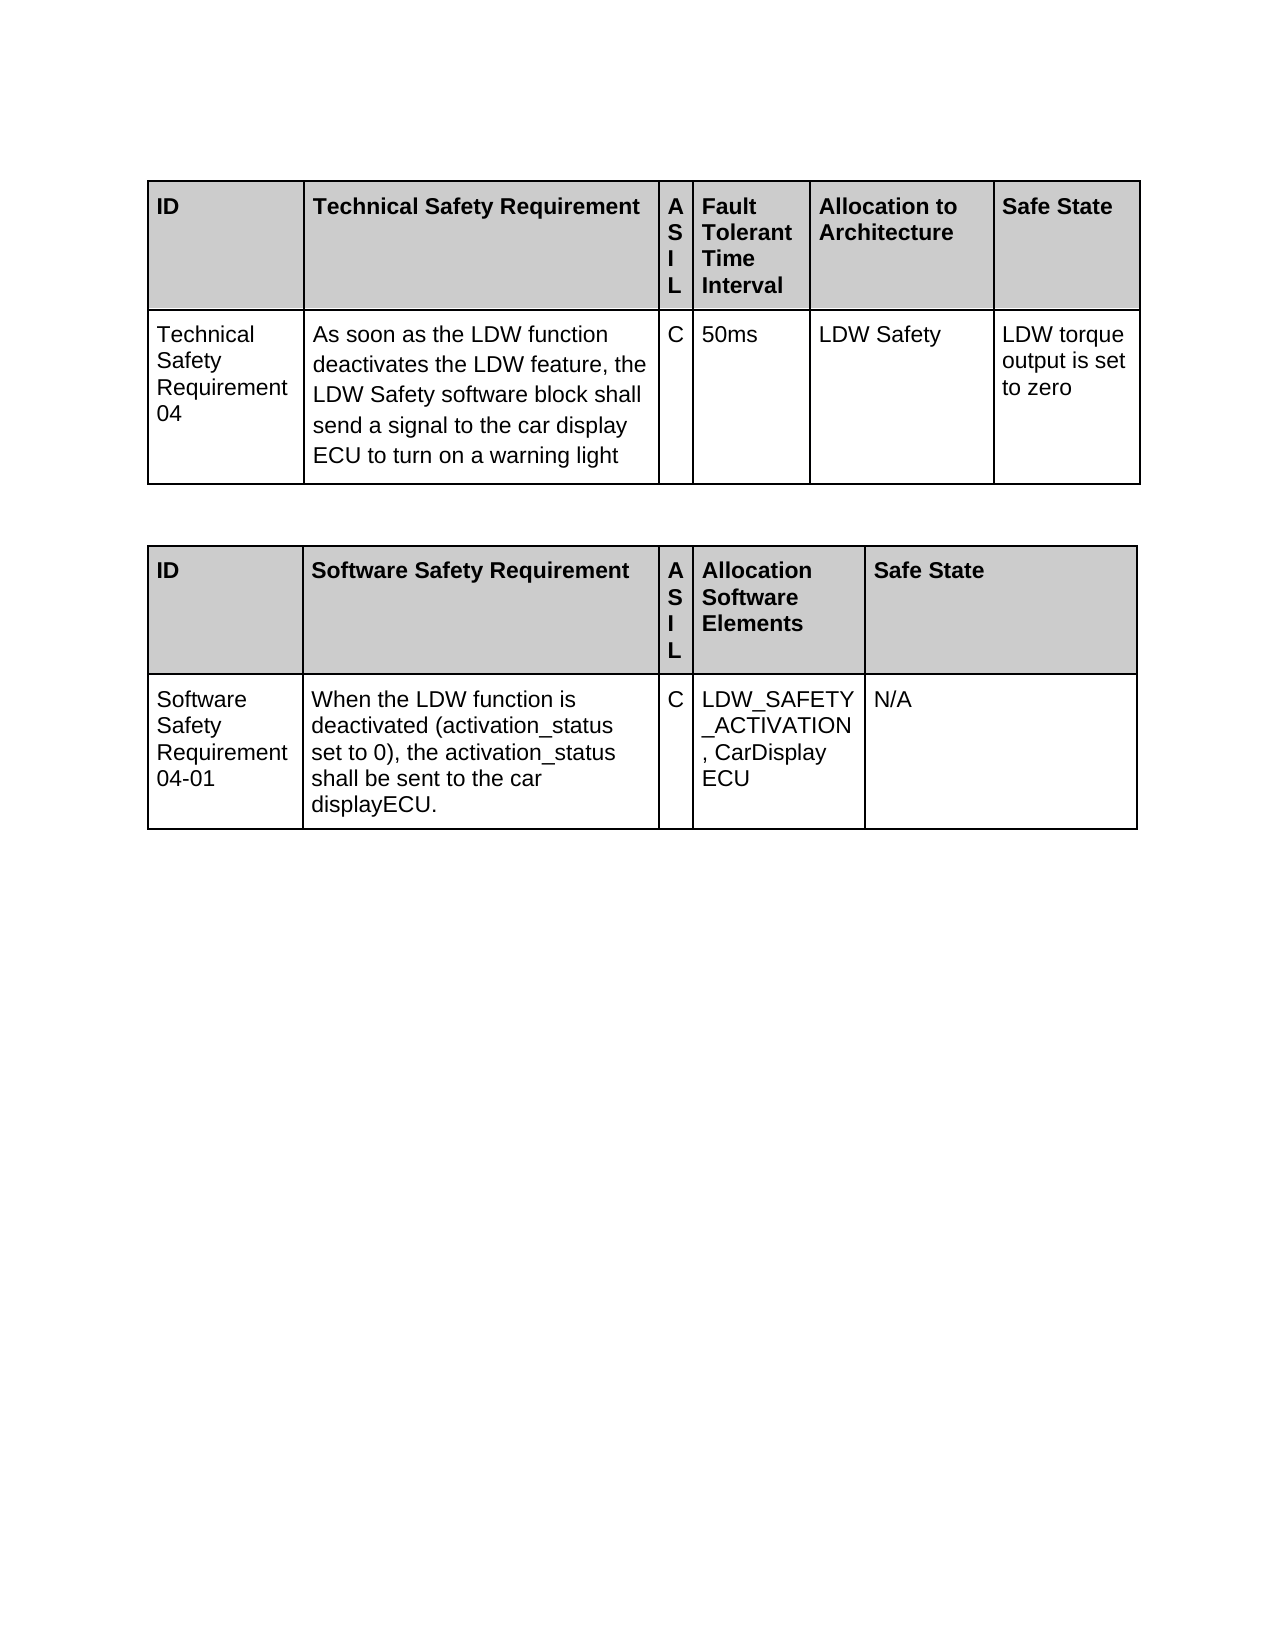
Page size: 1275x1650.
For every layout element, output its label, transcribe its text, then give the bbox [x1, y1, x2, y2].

table_header ASIL [660, 182, 692, 308]
table_header Safe State [995, 182, 1139, 308]
table_header Fault Tolerant Time Interval [694, 182, 809, 308]
table_header Allocation to Architecture [811, 182, 993, 308]
table_header Software Safety Requirement [304, 547, 658, 673]
table_header Safe State [866, 547, 1136, 673]
table_cell 50ms [694, 311, 809, 482]
table_cell Technical Safety Requirement 04 [149, 311, 303, 482]
table_cell LDW torque output is set to zero [995, 311, 1139, 482]
table_header Technical Safety Requirement [305, 182, 658, 308]
table_header ID [149, 182, 303, 308]
table_cell N/A [866, 675, 1136, 828]
table_cell LDW Safety [811, 311, 993, 482]
table_cell C [660, 311, 692, 482]
table_cell LDW_SAFETY_ACTIVATION, CarDisplay ECU [694, 675, 864, 828]
table_cell As soon as the LDW function deactivates the LDW feature, the LDW Safety software block shall send a signal to the car display ECU to turn on a warning light [305, 311, 658, 482]
table_header ASIL [660, 547, 692, 673]
table_cell When the LDW function is deactivated (activation_status set to 0), the activation_status shall be sent to the car displayECU. [304, 675, 658, 828]
table_header Allocation Software Elements [694, 547, 864, 673]
table_cell C [660, 675, 692, 828]
table_header ID [149, 547, 302, 673]
table_cell Software Safety Requirement 04-01 [149, 675, 302, 828]
